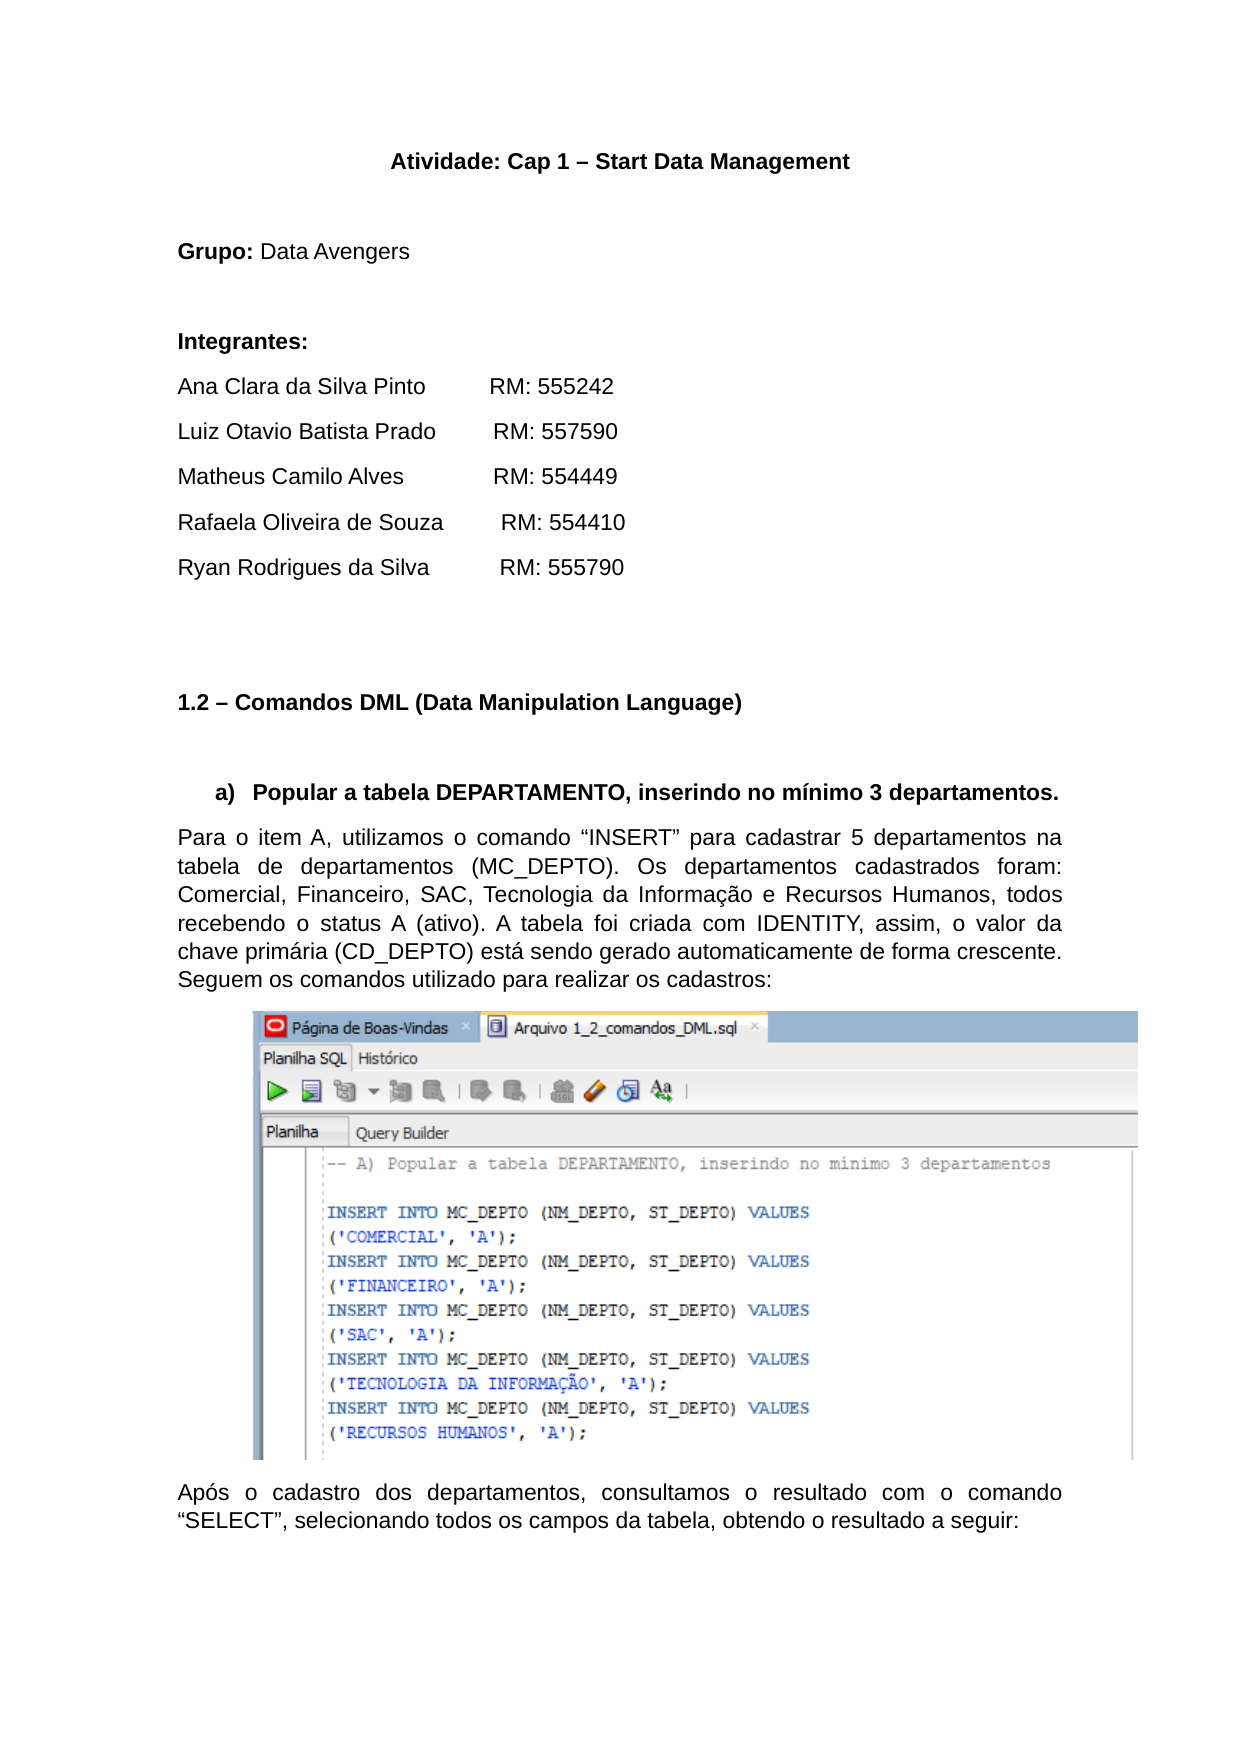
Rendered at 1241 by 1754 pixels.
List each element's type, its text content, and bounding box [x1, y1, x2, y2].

picture [252, 1011, 1138, 1460]
text Grupo: Data Avengers [177, 238, 1063, 264]
text Ryan Rodrigues da Silva RM: 555790 [177, 553, 1063, 580]
text Atividade: Cap 1 – Start Data Management [177, 148, 1063, 174]
text 1.2 – Comandos DML (Data Manipulation Language) [177, 689, 1063, 715]
text Para o item A, utilizamos o comando “INSERT” para cadastrar 5 departamentos na tabela de departamentos (MC_DEPTO). Os departamentos cadastrados foram: Comercial, Financeiro, SAC, Tecnologia da Informação e Recursos Humanos, todos recebendo o status A (ativo). A tabela foi criada com IDENTITY, assim, o valor da chave primária (CD_DEPTO) está sendo gerado automaticamente de forma crescente. Seguem os comandos utilizado para realizar os cadastros: [177, 824, 1063, 993]
text Matheus Camilo Alves RM: 554449 [177, 463, 1063, 490]
text Rafaela Oliveira de Souza RM: 554410 [177, 508, 1063, 535]
text Luiz Otavio Batista Prado RM: 557590 [177, 418, 1063, 444]
text Após o cadastro dos departamentos, consultamos o resultado com o comando “SELECT”, selecionando todos os campos da tabela, obtendo o resultado a seguir: [177, 1478, 1063, 1533]
text Integrantes: [177, 328, 1063, 354]
list Popular a tabela DEPARTAMENTO, inserindo no mínimo 3 departamentos. [215, 779, 1063, 805]
text Ana Clara da Silva Pinto RM: 555242 [177, 373, 1063, 399]
